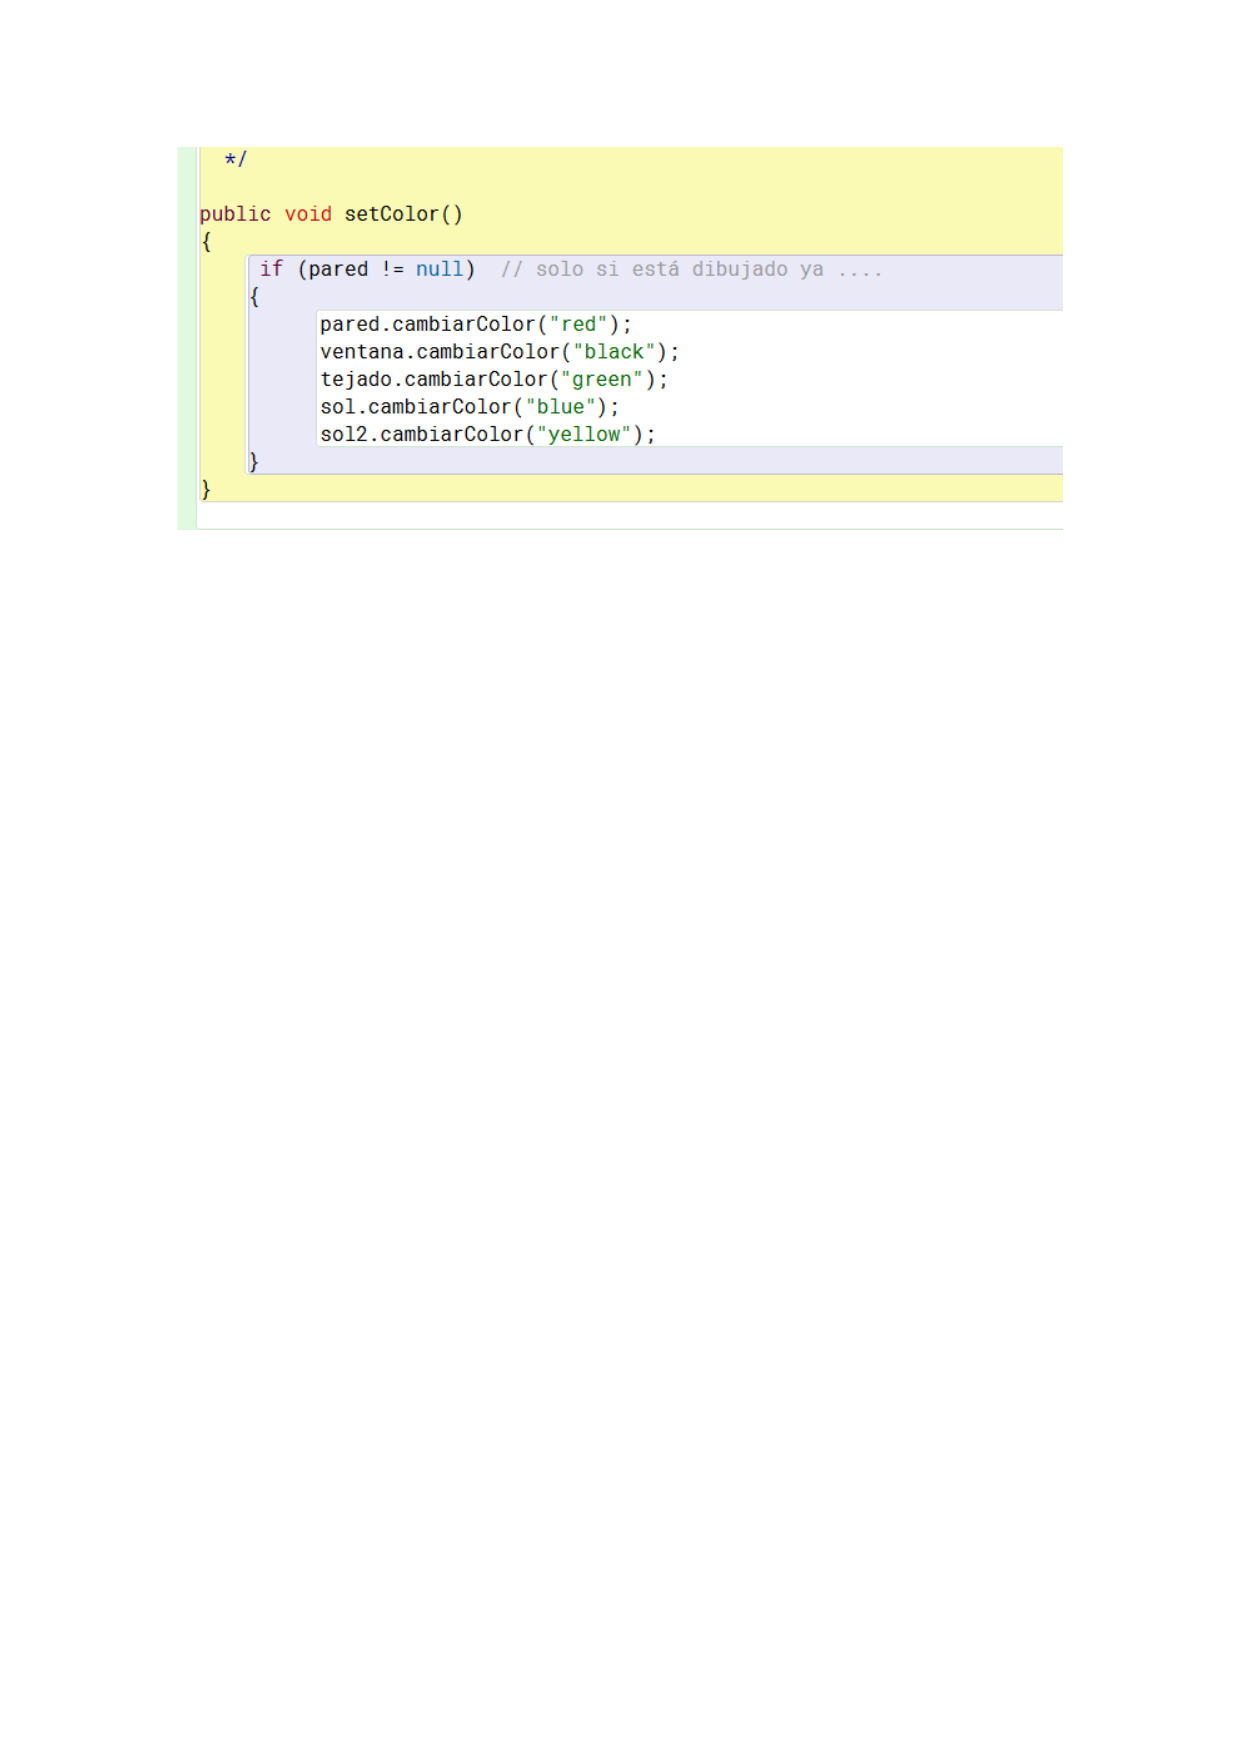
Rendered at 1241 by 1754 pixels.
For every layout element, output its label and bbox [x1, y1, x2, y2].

picture [177, 147, 1063, 530]
